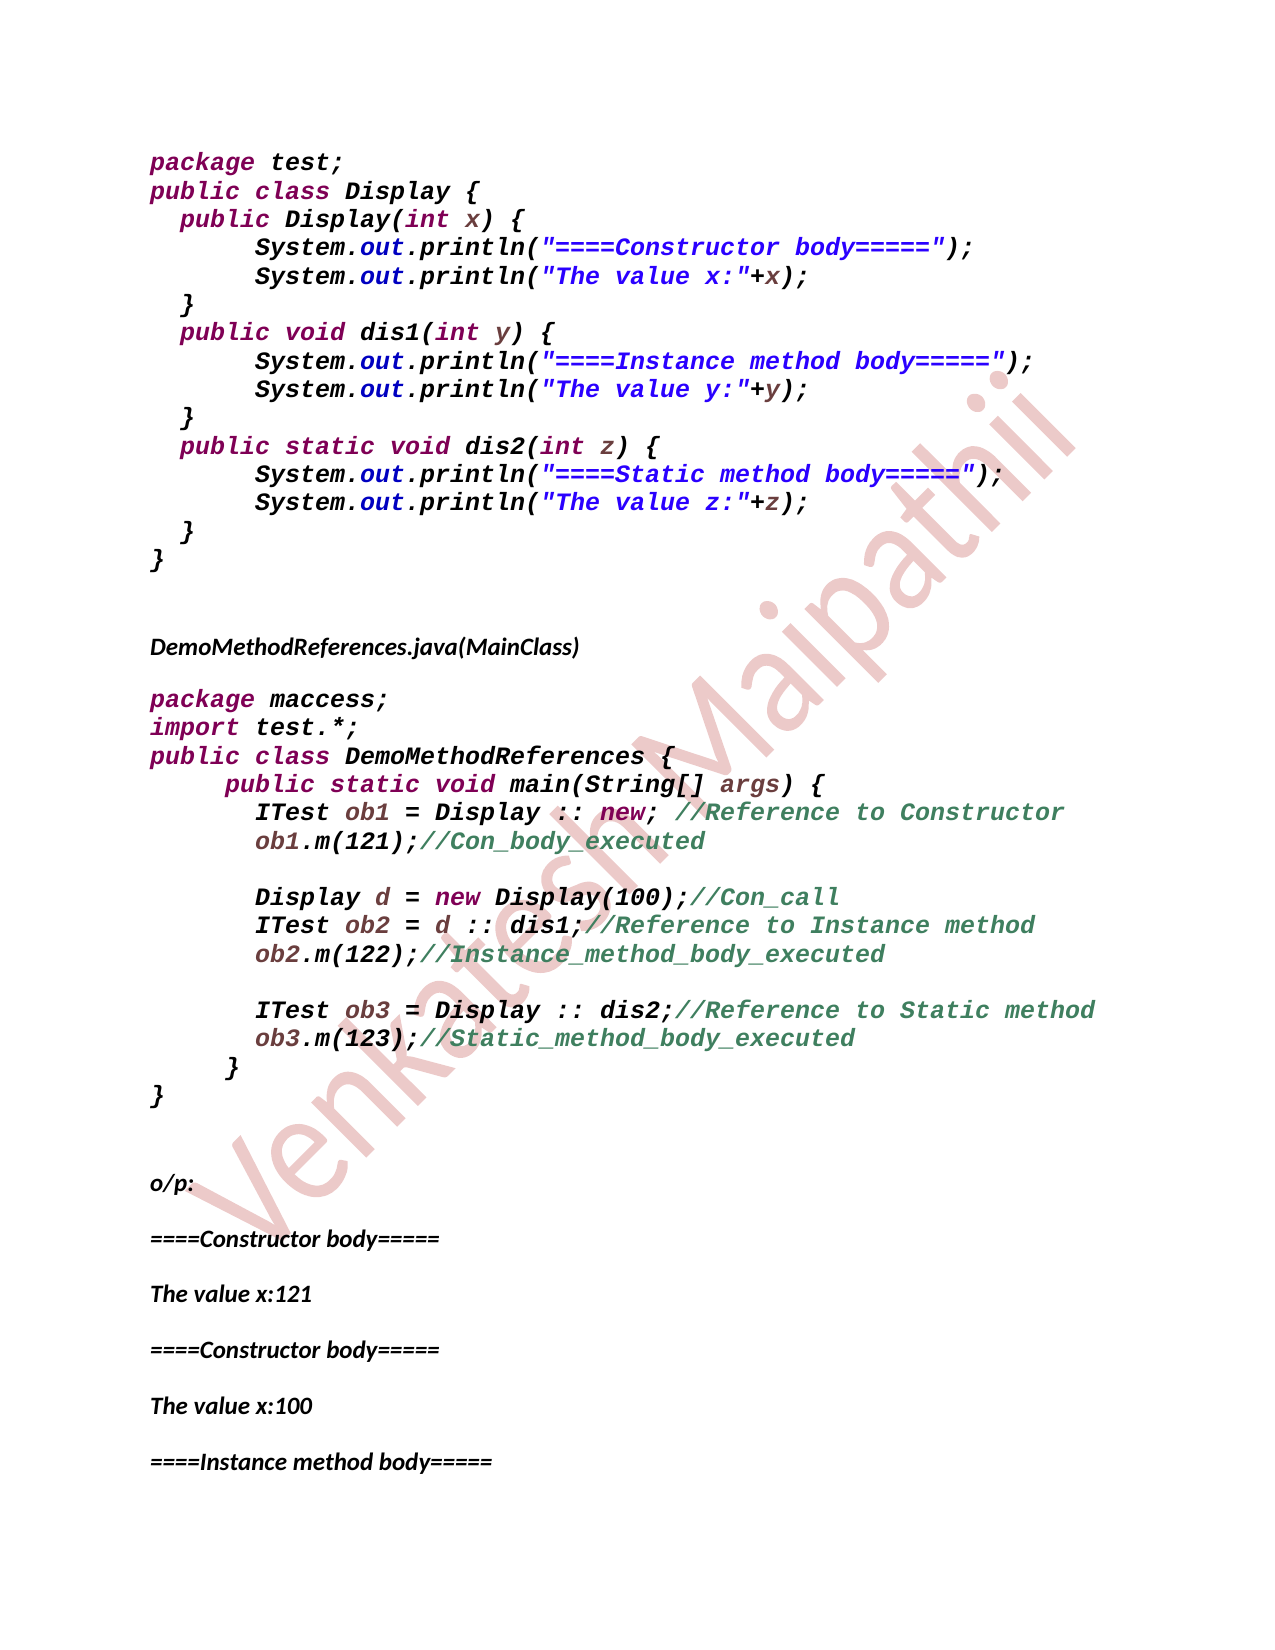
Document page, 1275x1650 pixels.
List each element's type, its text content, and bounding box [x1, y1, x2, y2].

text System.out.println("The value y:"+y); [150, 377, 1125, 405]
text ob2.m(122);//Instance_method_body_executed [150, 941, 1125, 970]
text ob3.m(123);//Static_method_body_executed [150, 1026, 1125, 1054]
text } [150, 1054, 1125, 1083]
text import test.*; [150, 715, 1125, 743]
text Display d = new Display(100);//Con_call [150, 885, 1125, 913]
text System.out.println("The value x:"+x); [150, 263, 1125, 292]
text public class Display { [150, 178, 1125, 207]
text } [150, 518, 1125, 547]
text } [150, 292, 1125, 320]
text ob1.m(121);//Con_body_executed [150, 828, 1125, 857]
text ====Constructor body===== [150, 1334, 1125, 1365]
text System.out.println("The value z:"+z); [150, 490, 1125, 518]
text package test; [150, 150, 1125, 178]
text ITest ob3 = Display :: dis2;//Reference to Static method [150, 998, 1125, 1026]
text System.out.println("====Instance method body====="); [150, 348, 1125, 377]
text ITest ob2 = d :: dis1;//Reference to Instance method [150, 913, 1125, 941]
text public void dis1(int y) { [150, 320, 1125, 348]
text } [150, 547, 1125, 575]
text public Display(int x) { [150, 207, 1125, 235]
text public static void main(String[] args) { [150, 772, 1125, 800]
text DemoMethodReferences.java(MainClass) [150, 631, 1125, 661]
text ITest ob1 = Display :: new; //Reference to Constructor [150, 800, 1125, 828]
text System.out.println("====Static method body====="); [150, 462, 1125, 490]
text public static void dis2(int z) { [150, 433, 1125, 462]
text public class DemoMethodReferences { [150, 743, 1125, 772]
text } [150, 405, 1125, 433]
text package maccess; [150, 687, 1125, 715]
text ====Constructor body===== [150, 1223, 1125, 1253]
text The value x:121 [150, 1278, 1125, 1309]
text System.out.println("====Constructor body====="); [150, 235, 1125, 263]
text o/p: [150, 1167, 1125, 1197]
text The value x:100 [150, 1390, 1125, 1421]
text ====Instance method body===== [150, 1446, 1125, 1477]
text } [150, 1083, 1125, 1111]
